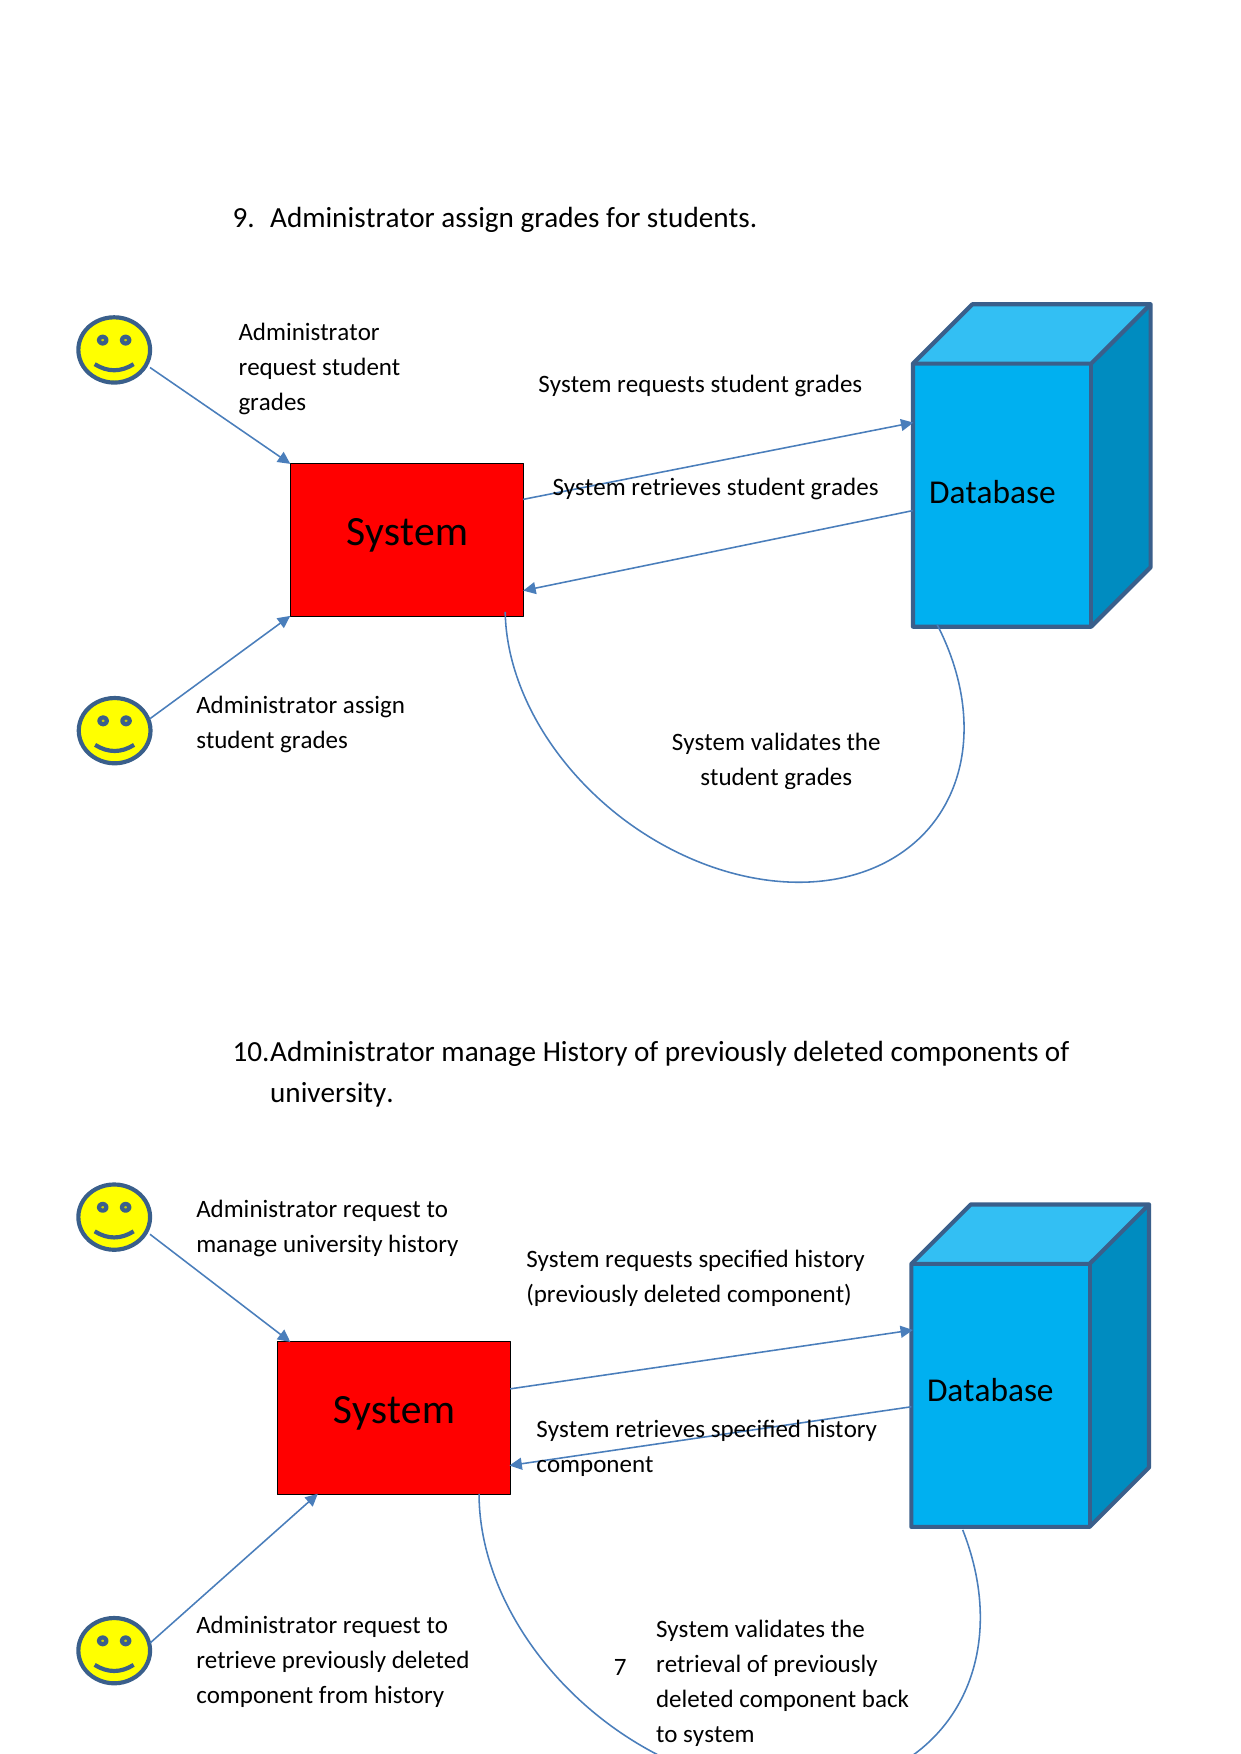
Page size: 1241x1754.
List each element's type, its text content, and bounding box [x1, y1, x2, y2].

list Administrator manage History of previously deleted components of university. [232, 1033, 1090, 1110]
list Administrator assign grades for students. [232, 199, 1090, 234]
